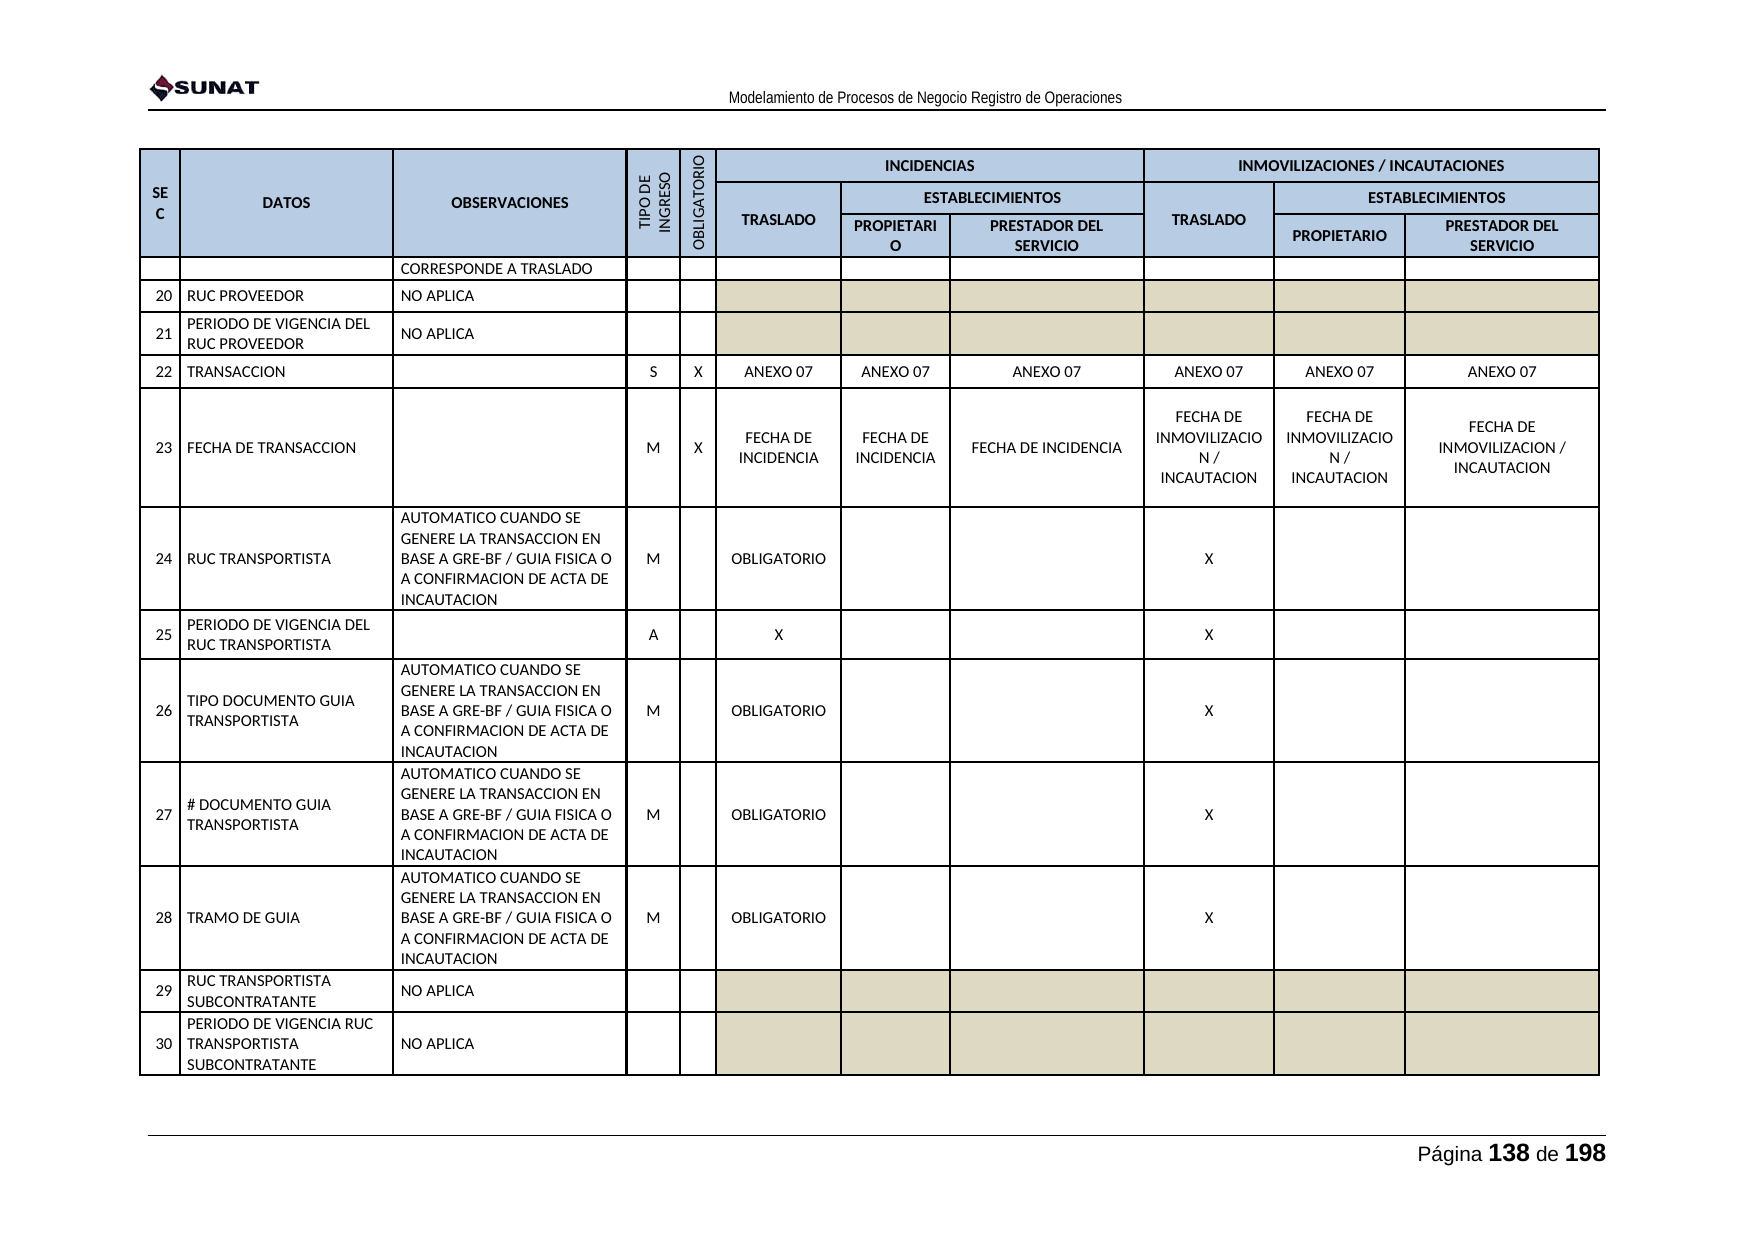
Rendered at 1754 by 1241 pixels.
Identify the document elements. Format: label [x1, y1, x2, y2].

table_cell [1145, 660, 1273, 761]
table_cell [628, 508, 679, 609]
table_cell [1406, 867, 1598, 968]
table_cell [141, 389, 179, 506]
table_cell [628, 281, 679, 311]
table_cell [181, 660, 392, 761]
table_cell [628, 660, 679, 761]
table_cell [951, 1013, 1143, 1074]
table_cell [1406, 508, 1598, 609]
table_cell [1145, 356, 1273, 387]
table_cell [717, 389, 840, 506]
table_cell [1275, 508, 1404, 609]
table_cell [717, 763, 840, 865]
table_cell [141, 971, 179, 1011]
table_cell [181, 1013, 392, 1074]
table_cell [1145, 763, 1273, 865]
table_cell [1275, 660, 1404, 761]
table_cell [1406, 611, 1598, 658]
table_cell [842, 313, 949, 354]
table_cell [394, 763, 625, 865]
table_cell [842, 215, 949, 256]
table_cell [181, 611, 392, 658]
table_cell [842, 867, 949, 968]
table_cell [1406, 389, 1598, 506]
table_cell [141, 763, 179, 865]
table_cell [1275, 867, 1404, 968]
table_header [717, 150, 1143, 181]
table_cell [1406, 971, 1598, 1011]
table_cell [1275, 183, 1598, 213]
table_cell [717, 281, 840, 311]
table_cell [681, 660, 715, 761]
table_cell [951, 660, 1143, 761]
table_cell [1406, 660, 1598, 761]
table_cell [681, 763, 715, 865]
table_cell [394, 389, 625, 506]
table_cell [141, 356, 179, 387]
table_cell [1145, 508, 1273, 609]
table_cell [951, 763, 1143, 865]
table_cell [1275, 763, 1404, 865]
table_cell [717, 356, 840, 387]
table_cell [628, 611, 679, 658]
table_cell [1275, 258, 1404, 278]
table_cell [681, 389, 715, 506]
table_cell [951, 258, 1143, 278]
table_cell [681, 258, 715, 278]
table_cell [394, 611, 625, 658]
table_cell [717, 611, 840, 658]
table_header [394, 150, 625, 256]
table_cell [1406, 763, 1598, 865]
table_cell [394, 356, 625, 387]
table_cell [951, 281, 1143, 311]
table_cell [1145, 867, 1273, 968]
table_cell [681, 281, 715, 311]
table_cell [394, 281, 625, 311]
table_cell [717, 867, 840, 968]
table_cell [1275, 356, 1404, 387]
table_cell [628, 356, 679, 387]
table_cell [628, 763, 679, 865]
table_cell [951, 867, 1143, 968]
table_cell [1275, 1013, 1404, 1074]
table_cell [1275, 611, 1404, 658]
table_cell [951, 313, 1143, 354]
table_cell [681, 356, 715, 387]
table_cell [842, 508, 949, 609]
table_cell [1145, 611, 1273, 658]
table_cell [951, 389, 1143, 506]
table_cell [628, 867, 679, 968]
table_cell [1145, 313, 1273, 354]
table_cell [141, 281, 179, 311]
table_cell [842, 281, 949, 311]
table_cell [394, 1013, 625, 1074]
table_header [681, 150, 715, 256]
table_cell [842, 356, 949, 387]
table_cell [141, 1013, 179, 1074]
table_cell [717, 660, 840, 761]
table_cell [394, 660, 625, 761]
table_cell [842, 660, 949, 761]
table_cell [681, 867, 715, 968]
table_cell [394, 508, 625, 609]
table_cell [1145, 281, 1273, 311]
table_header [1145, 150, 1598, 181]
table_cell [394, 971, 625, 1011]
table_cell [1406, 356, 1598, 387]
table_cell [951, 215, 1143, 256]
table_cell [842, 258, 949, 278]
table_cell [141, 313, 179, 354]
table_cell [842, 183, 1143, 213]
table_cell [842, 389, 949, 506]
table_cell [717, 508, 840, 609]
picture [147, 73, 261, 104]
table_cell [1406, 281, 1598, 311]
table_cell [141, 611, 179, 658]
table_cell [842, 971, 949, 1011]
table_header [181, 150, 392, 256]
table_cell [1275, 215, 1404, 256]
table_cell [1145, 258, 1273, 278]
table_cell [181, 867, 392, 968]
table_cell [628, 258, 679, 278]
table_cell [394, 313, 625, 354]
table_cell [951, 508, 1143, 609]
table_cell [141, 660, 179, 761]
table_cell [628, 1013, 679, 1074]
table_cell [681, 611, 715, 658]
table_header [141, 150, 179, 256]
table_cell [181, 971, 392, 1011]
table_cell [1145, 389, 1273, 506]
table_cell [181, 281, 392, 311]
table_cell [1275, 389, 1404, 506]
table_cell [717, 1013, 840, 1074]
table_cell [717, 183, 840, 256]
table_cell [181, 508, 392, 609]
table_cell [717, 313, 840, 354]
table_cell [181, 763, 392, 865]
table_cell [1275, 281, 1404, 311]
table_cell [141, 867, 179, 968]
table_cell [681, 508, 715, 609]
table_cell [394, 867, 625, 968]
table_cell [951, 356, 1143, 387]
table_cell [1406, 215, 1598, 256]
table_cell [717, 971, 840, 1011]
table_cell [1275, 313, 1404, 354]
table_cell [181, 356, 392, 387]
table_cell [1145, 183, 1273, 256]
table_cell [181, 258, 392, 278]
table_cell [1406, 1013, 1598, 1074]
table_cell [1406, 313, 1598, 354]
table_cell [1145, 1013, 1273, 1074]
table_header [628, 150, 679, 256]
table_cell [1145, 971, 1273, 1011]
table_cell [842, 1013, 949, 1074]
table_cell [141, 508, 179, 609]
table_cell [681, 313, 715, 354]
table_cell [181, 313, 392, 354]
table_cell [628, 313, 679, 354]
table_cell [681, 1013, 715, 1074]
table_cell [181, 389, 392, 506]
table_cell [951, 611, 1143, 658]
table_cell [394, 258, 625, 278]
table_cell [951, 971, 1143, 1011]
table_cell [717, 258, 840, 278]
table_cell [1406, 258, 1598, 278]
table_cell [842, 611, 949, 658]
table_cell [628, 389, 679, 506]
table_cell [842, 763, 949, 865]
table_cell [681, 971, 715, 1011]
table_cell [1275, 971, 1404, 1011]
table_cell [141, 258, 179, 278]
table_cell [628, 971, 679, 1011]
